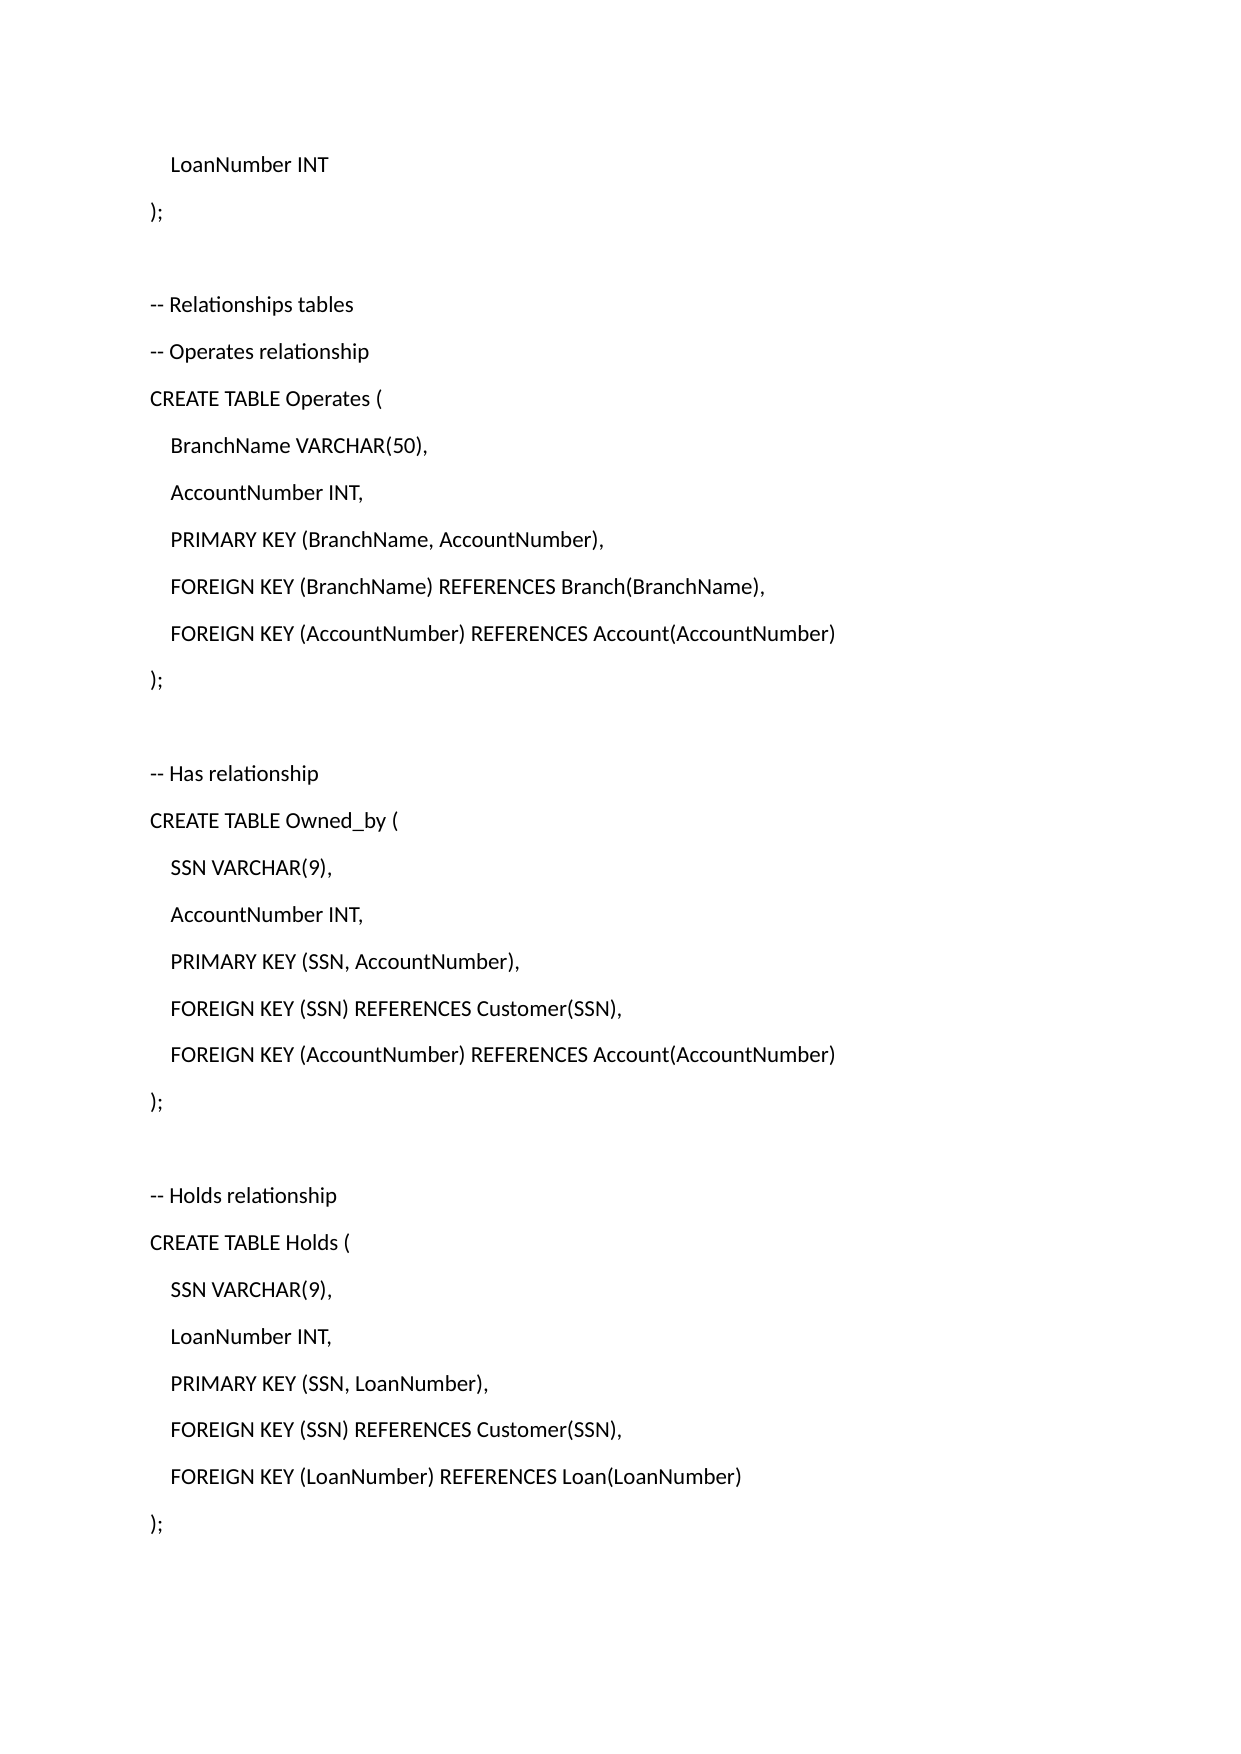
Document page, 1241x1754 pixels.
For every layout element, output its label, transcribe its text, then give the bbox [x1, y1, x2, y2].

text FOREIGN KEY (LoanNumber) REFERENCES Loan(LoanNumber) [150, 1462, 1090, 1491]
text ); [150, 666, 1090, 694]
text LoanNumber INT, [150, 1322, 1090, 1350]
text ); [150, 1509, 1090, 1537]
text CREATE TABLE Holds ( [150, 1228, 1090, 1256]
text FOREIGN KEY (SSN) REFERENCES Customer(SSN), [150, 1416, 1090, 1444]
text FOREIGN KEY (SSN) REFERENCES Customer(SSN), [150, 994, 1090, 1022]
text SSN VARCHAR(9), [150, 1275, 1090, 1303]
text LoanNumber INT [150, 150, 1090, 178]
text ); [150, 1087, 1090, 1116]
text FOREIGN KEY (AccountNumber) REFERENCES Account(AccountNumber) [150, 619, 1090, 647]
text AccountNumber INT, [150, 900, 1090, 928]
text CREATE TABLE Operates ( [150, 384, 1090, 412]
text -- Relationships tables [150, 291, 1090, 319]
text PRIMARY KEY (SSN, LoanNumber), [150, 1369, 1090, 1397]
text PRIMARY KEY (BranchName, AccountNumber), [150, 525, 1090, 553]
text -- Has relationship [150, 759, 1090, 787]
text ); [150, 197, 1090, 225]
text AccountNumber INT, [150, 478, 1090, 506]
text BranchName VARCHAR(50), [150, 431, 1090, 459]
text -- Holds relationship [150, 1181, 1090, 1209]
text CREATE TABLE Owned_by ( [150, 806, 1090, 834]
text FOREIGN KEY (AccountNumber) REFERENCES Account(AccountNumber) [150, 1041, 1090, 1069]
text FOREIGN KEY (BranchName) REFERENCES Branch(BranchName), [150, 572, 1090, 600]
text -- Operates relationship [150, 337, 1090, 366]
text PRIMARY KEY (SSN, AccountNumber), [150, 947, 1090, 975]
text SSN VARCHAR(9), [150, 853, 1090, 881]
